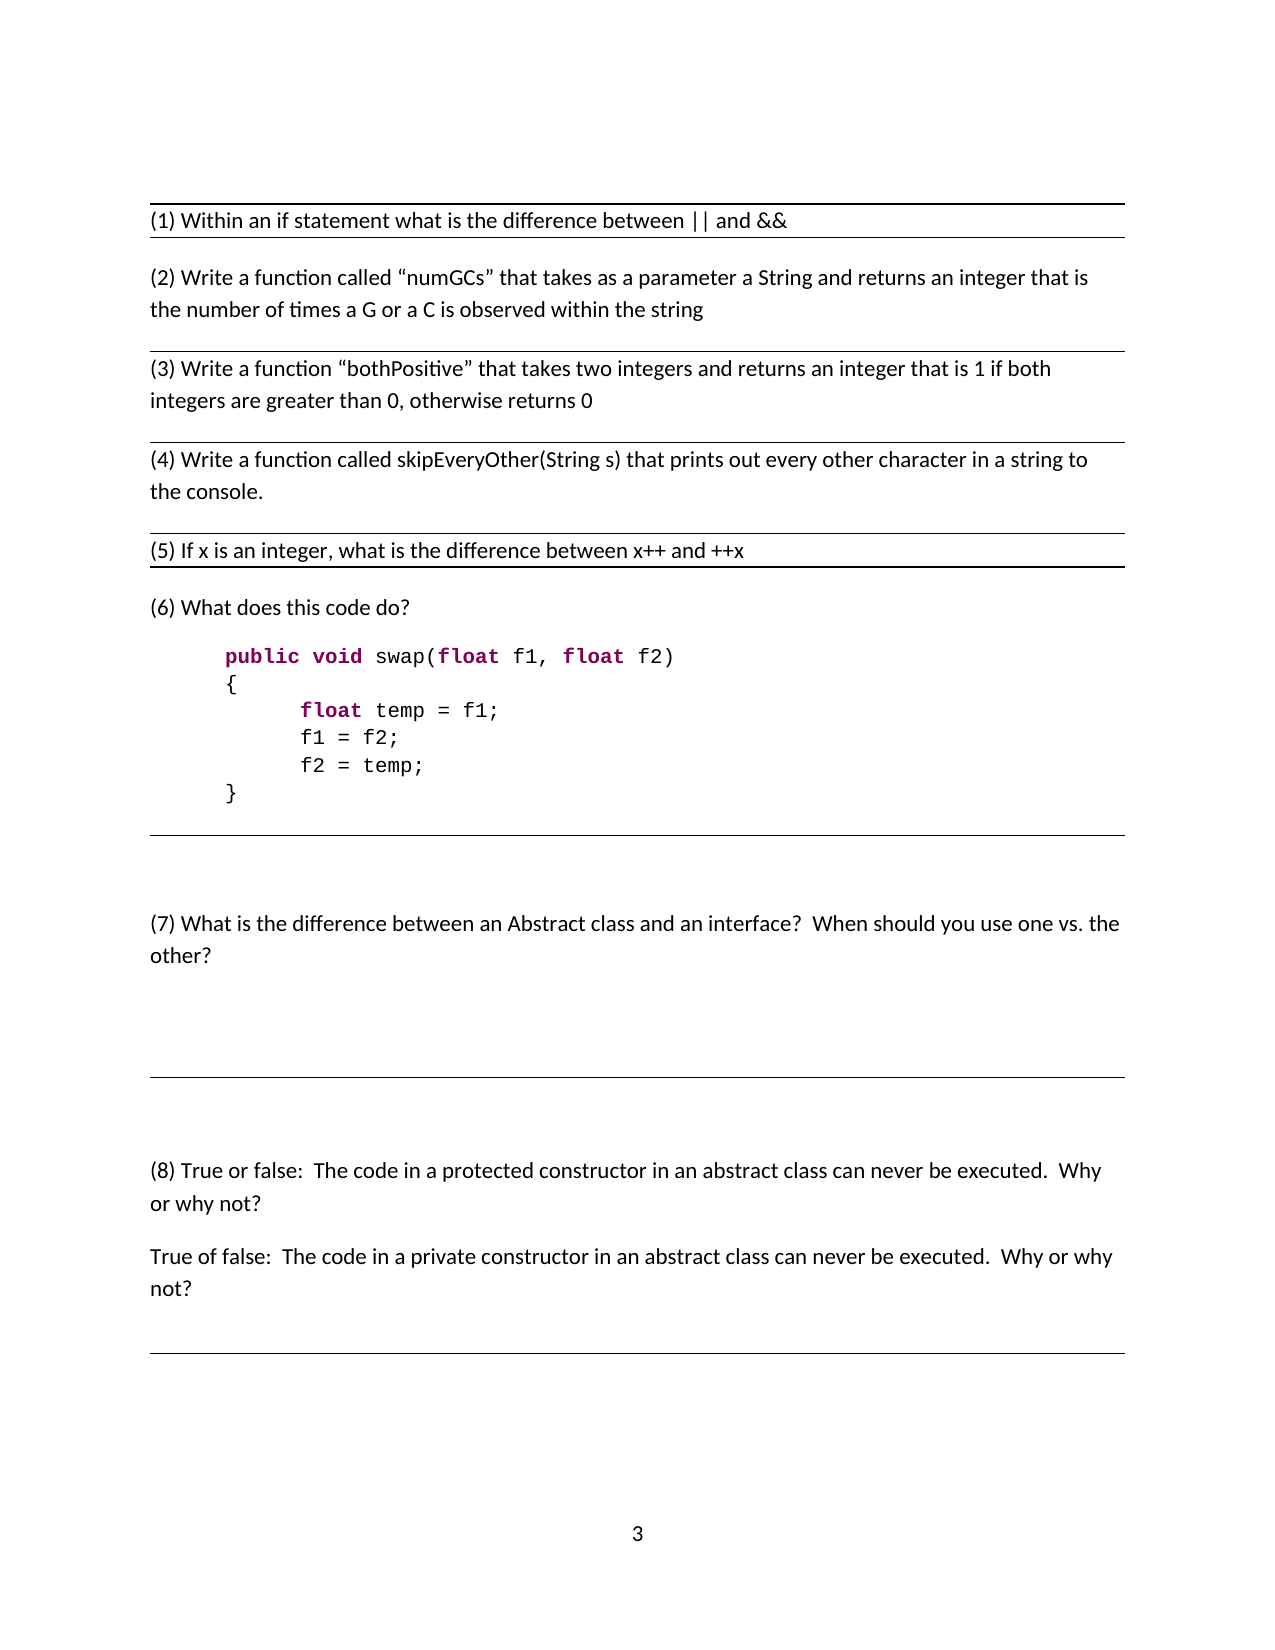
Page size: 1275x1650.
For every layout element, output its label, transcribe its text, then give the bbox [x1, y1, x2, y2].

text (6) What does this code do? [150, 593, 1125, 621]
text (4) Write a function called skipEveryOther(String s) that prints out every other character in a string to the console. [150, 443, 1125, 507]
text True of false: The code in a private constructor in an abstract class can never be executed. Why or why not? [150, 1242, 1125, 1302]
text public void swap(float f1, float f2) [150, 646, 1125, 669]
text (1) Within an if statement what is the difference between || and && [150, 205, 1125, 237]
text f2 = temp; [150, 754, 1125, 778]
text float temp = f1; [150, 700, 1125, 724]
text (5) If x is an integer, what is the difference between x++ and ++x [150, 534, 1125, 566]
text (2) Write a function called “numGCs” that takes as a parameter a String and returns an integer that is the number of times a G or a C is observed within the string [150, 263, 1125, 326]
text { [150, 673, 1125, 697]
text (8) True or false: The code in a protected constructor in an abstract class can never be executed. Why or why not? [150, 1157, 1125, 1217]
text } [150, 782, 1125, 805]
text f1 = f2; [150, 727, 1125, 751]
text (3) Write a function “bothPositive” that takes two integers and returns an integer that is 1 if both integers are greater than 0, otherwise returns 0 [150, 352, 1125, 417]
text (7) What is the difference between an Abstract class and an interface? When should you use one vs. the other? [150, 909, 1125, 969]
